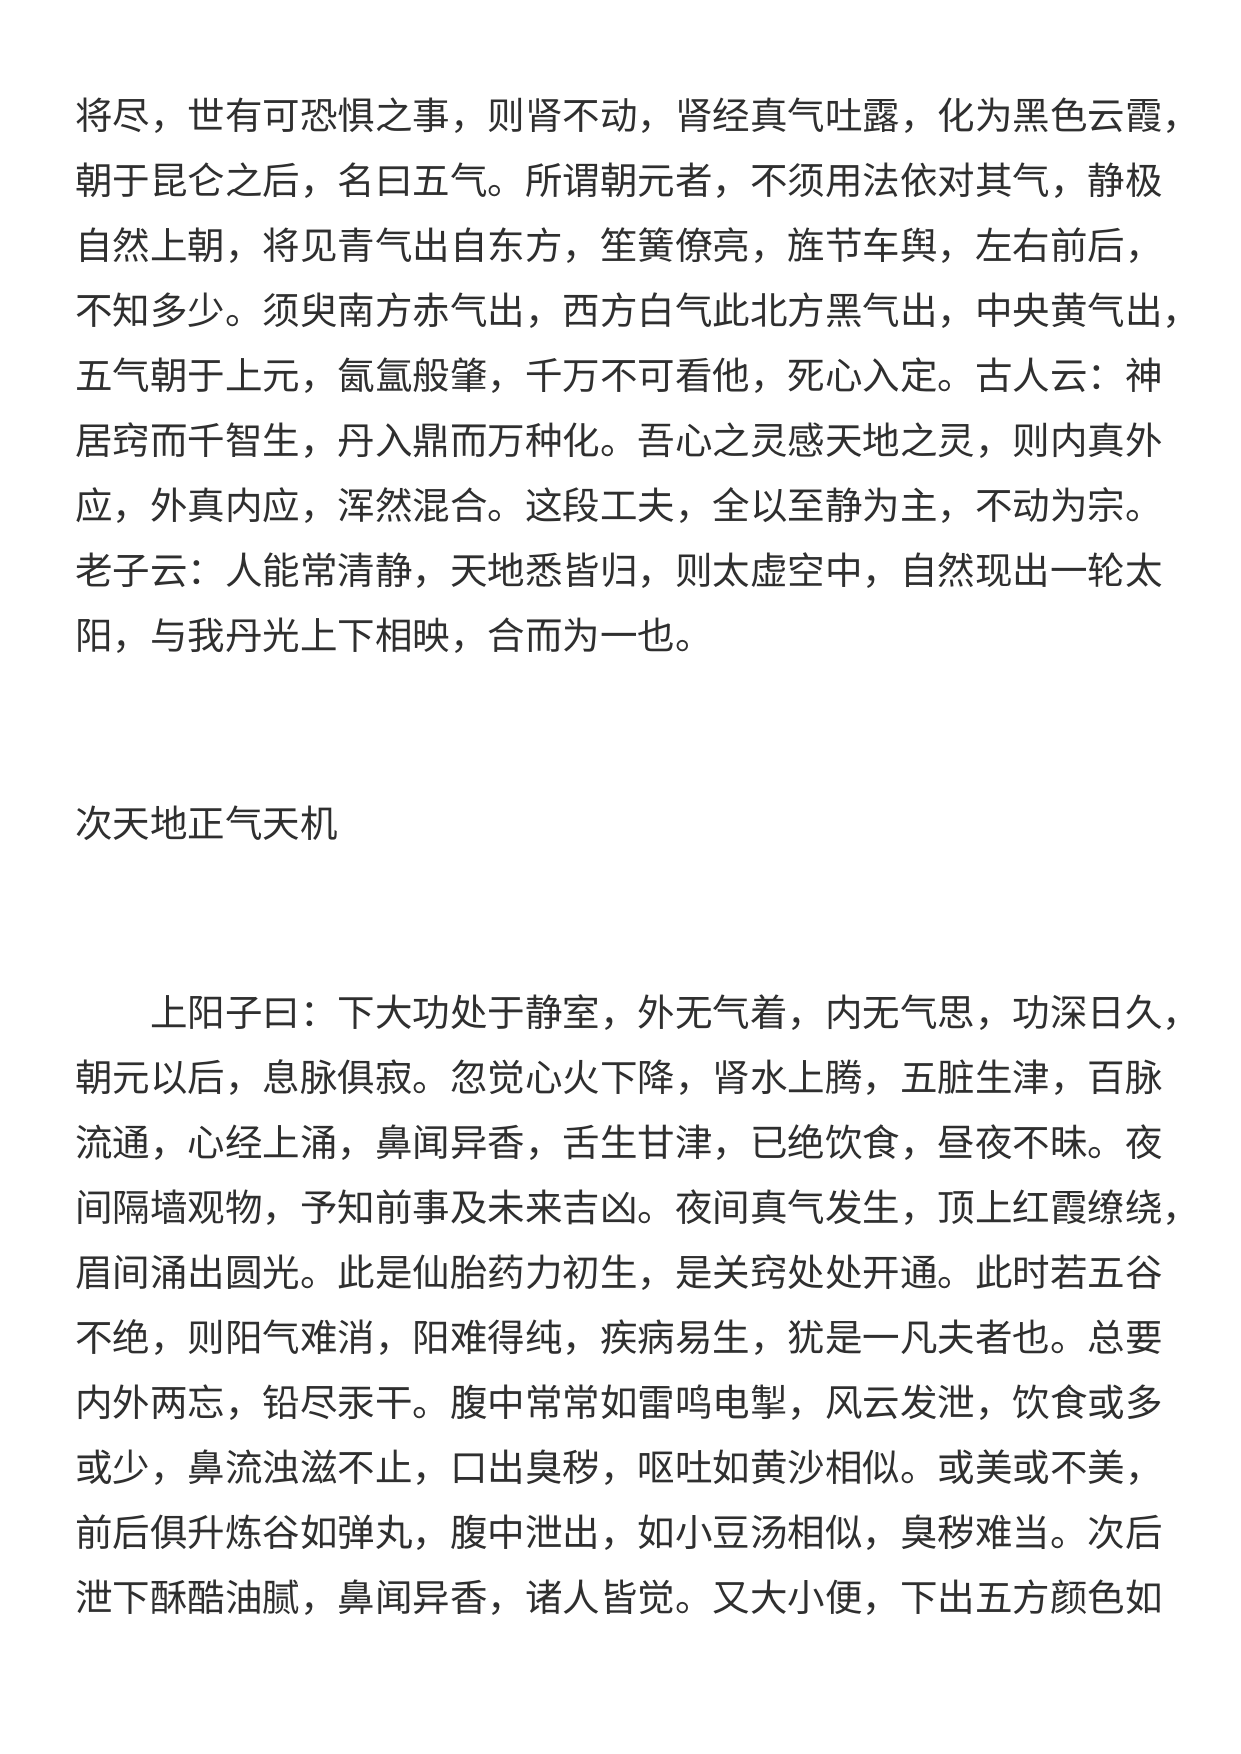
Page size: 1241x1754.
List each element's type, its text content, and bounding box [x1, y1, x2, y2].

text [75, 81, 1165, 666]
text 次天地正气天机 [75, 789, 1165, 854]
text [75, 977, 1165, 1627]
